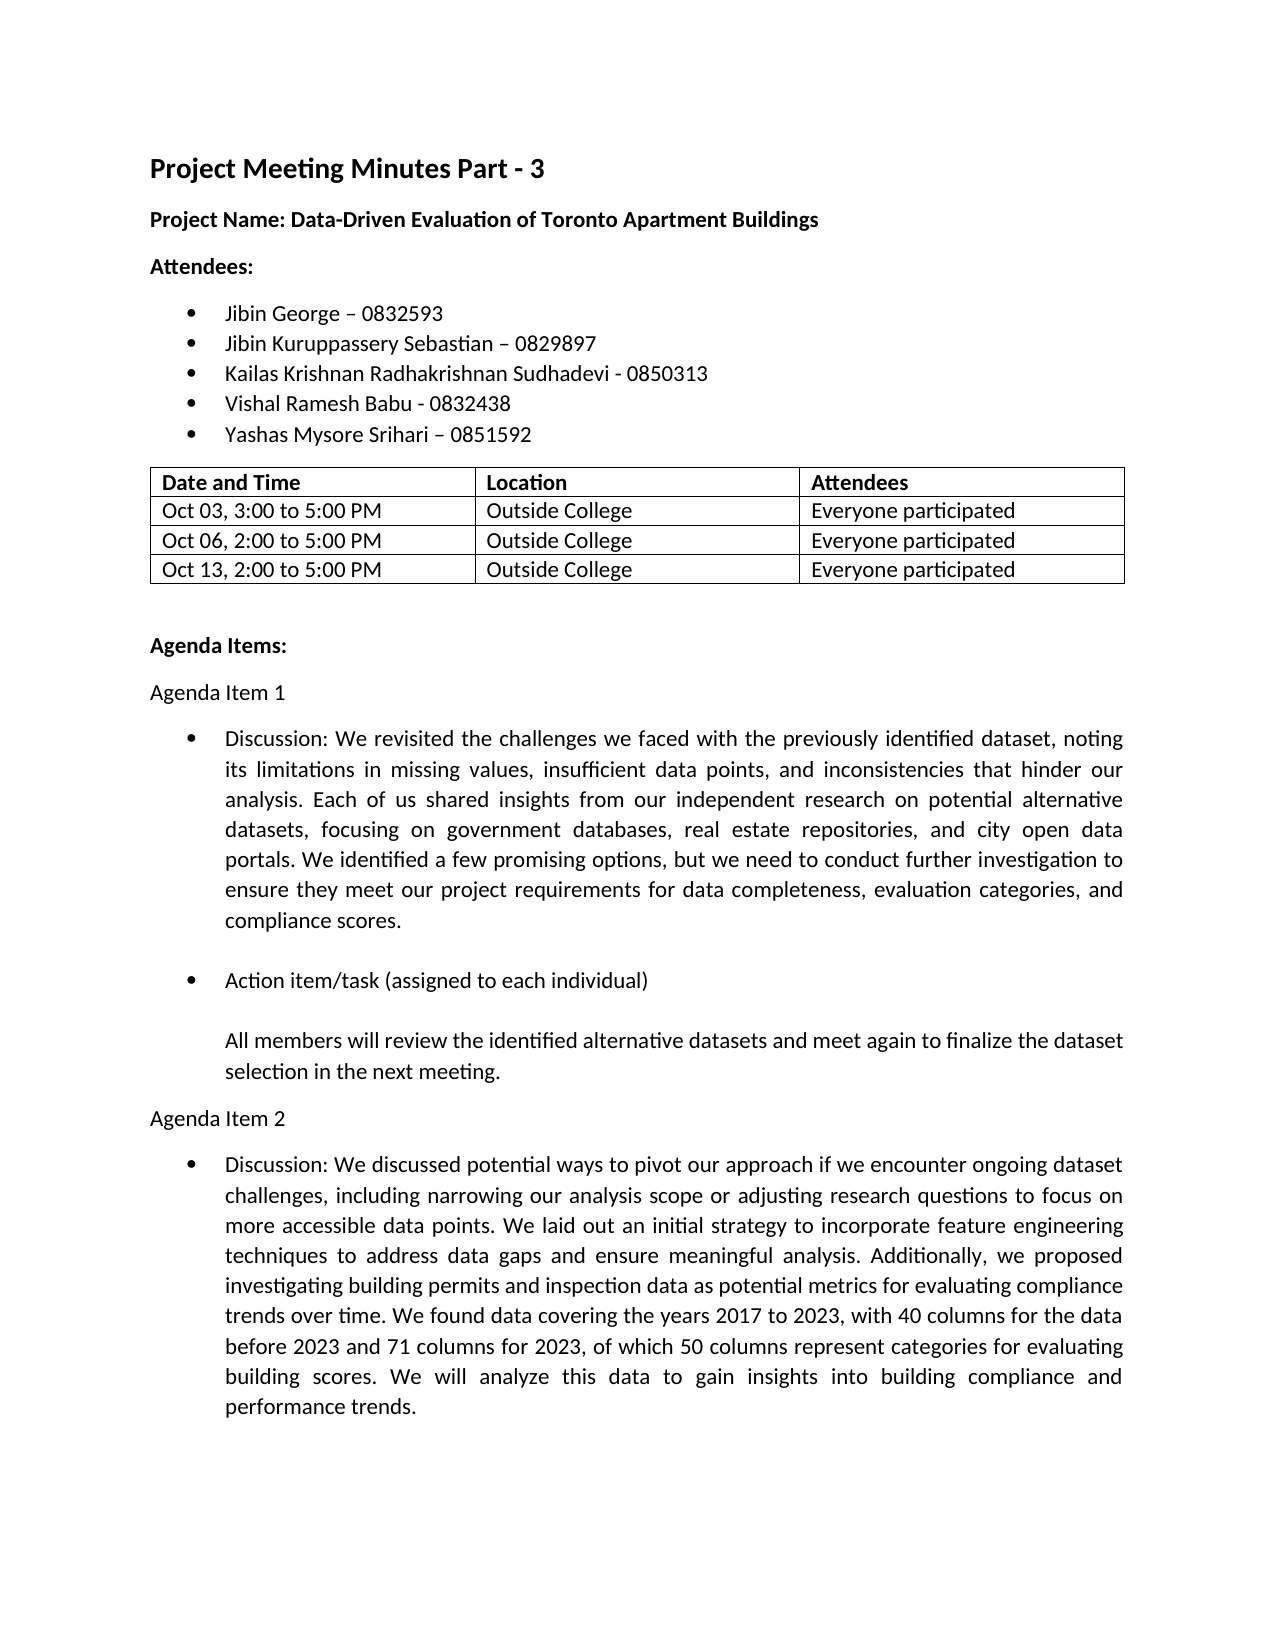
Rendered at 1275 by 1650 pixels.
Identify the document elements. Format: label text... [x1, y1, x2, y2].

list Yashas Mysore Srihari – 0851592 [187, 420, 1125, 448]
list Jibin George – 0832593 [187, 299, 1125, 327]
table_cell Oct 03, 3:00 to 5:00 PM [151, 497, 475, 525]
table_cell Outside College [476, 526, 799, 554]
table_cell Outside College [476, 555, 799, 583]
text Project Name: Data-Driven Evaluation of Toronto Apartment Buildings [150, 205, 1125, 233]
text Agenda Item 1 [150, 678, 1125, 706]
table_cell Everyone participated [800, 497, 1124, 525]
list Jibin Kuruppassery Sebastian – 0829897 [187, 329, 1125, 357]
list Action item/task (assigned to each individual) [187, 966, 1125, 994]
table_cell Outside College [476, 497, 799, 525]
list Vishal Ramesh Babu - 0832438 [187, 389, 1125, 417]
list Kailas Krishnan Radhakrishnan Sudhadevi - 0850313 [187, 359, 1125, 387]
table_cell Oct 13, 2:00 to 5:00 PM [151, 555, 475, 583]
table_header Date and Time [151, 468, 475, 496]
text Agenda Items: [150, 631, 1125, 659]
text Attendees: [150, 252, 1125, 280]
list Discussion: We discussed potential ways to pivot our approach if we encounter ongoing dataset challenges, including narrowing our analysis scope or adjusting research questions to focus on more accessible data points. We laid out an initial strategy to incorporate feature engineering techniques to address data gaps and ensure meaningful analysis. Additionally, we proposed investigating building permits and inspection data as potential metrics for evaluating compliance trends over time. We found data covering the years 2017 to 2023, with 40 columns for the data before 2023 and 71 columns for 2023, of which 50 columns represent categories for evaluating building scores. We will analyze this data to gain insights into building compliance and performance trends. [187, 1151, 1125, 1420]
text Project Meeting Minutes Part - 3 [150, 150, 1125, 186]
table_cell Everyone participated [800, 526, 1124, 554]
table_header Attendees [800, 468, 1124, 496]
text Agenda Item 2 [150, 1104, 1125, 1132]
list All members will review the identified alternative datasets and meet again to finalize the dataset selection in the next meeting. [225, 1027, 1125, 1085]
table_cell Oct 06, 2:00 to 5:00 PM [151, 526, 475, 554]
table_header Location [476, 468, 799, 496]
list Discussion: We revisited the challenges we faced with the previously identified dataset, noting its limitations in missing values, insufficient data points, and inconsistencies that hinder our analysis. Each of us shared insights from our independent research on potential alternative datasets, focusing on government databases, real estate repositories, and city open data portals. We identified a few promising options, but we need to conduct further investigation to ensure they meet our project requirements for data completeness, evaluation categories, and compliance scores. [187, 724, 1125, 934]
table_cell Everyone participated [800, 555, 1124, 583]
